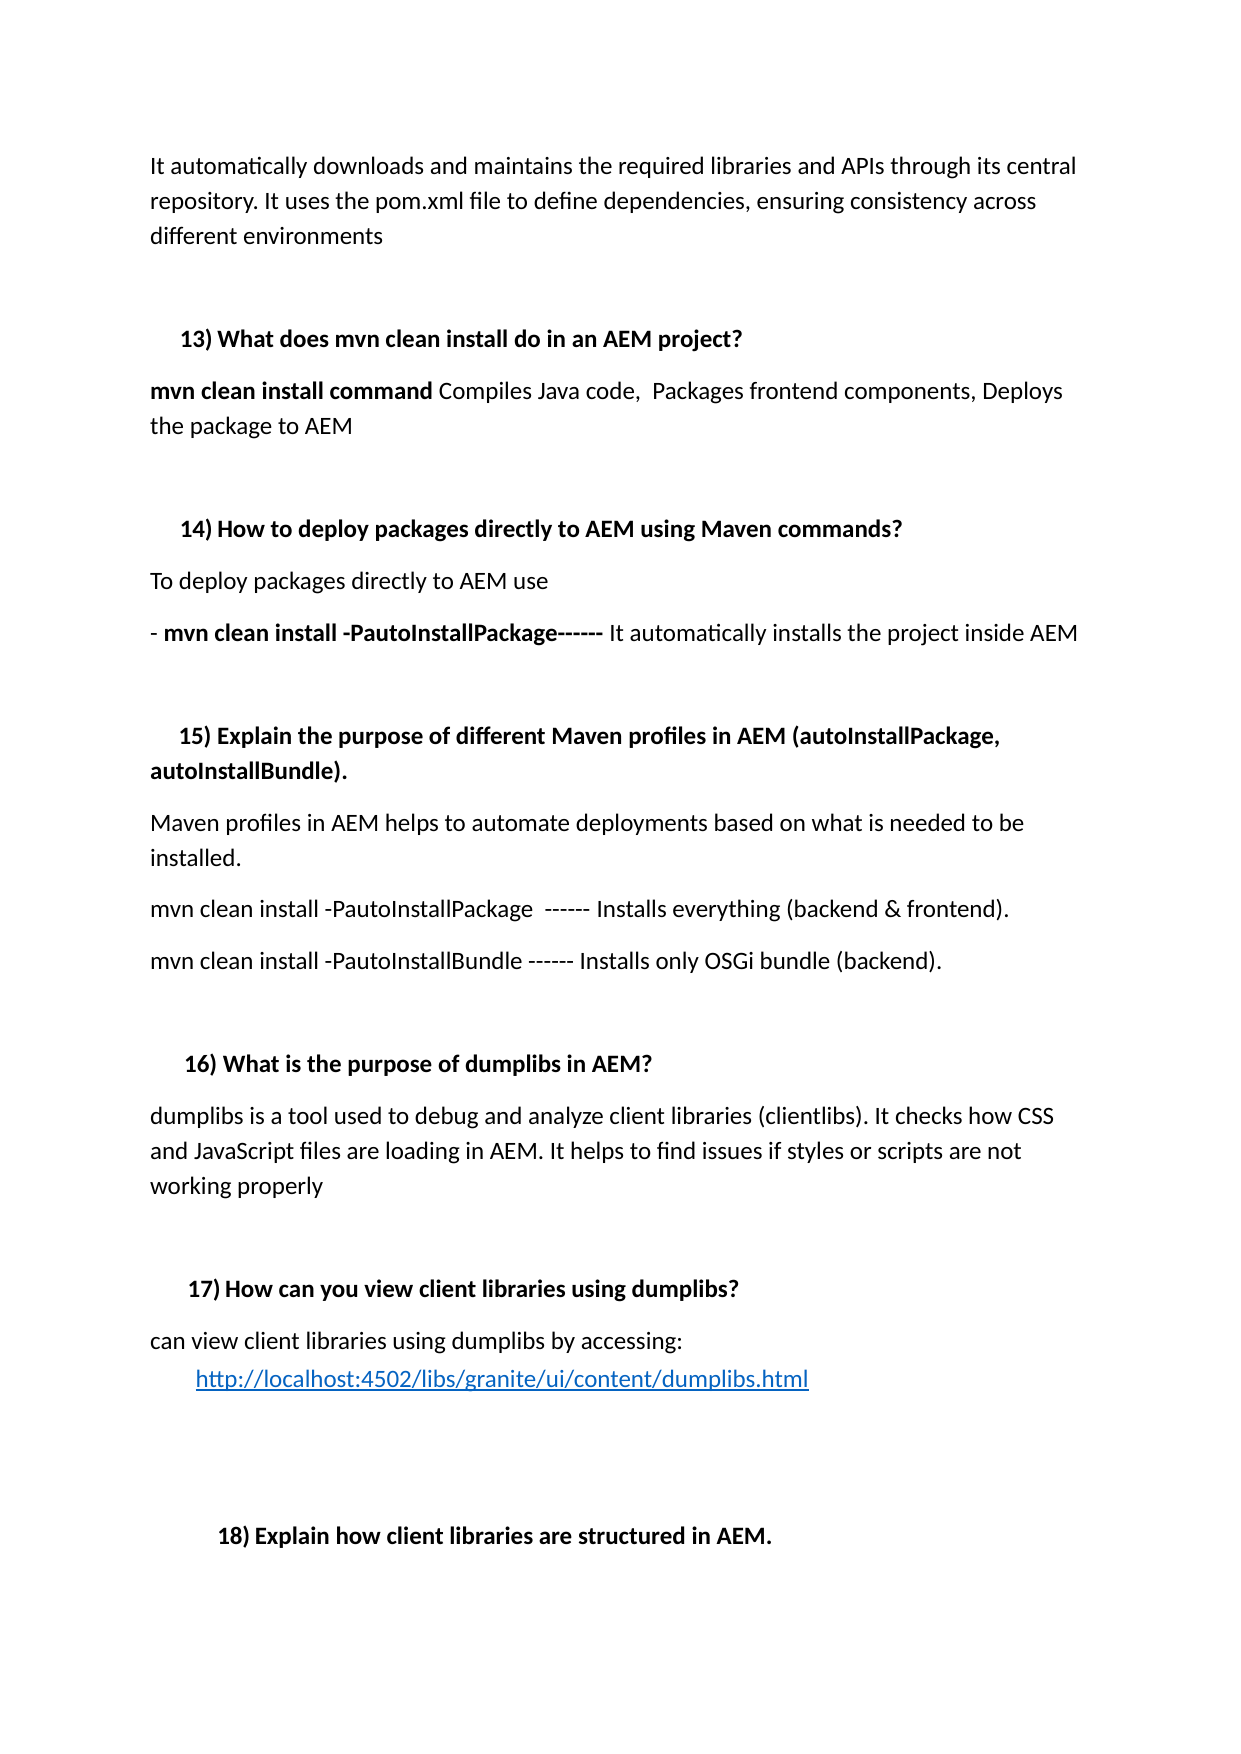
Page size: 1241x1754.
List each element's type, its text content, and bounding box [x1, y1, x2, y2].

list How can you view client libraries using dumplibs? [187, 1273, 1090, 1304]
list How to deploy packages directly to AEM using Maven commands? [179, 513, 1090, 544]
text 16) What is the purpose of dumplibs in AEM? [150, 1048, 1090, 1079]
text mvn clean install -PautoInstallBundle ------ Installs only OSGi bundle (backend). [150, 945, 1090, 976]
list Explain how client libraries are structured in AEM. [217, 1520, 1090, 1550]
text To deploy packages directly to AEM use [150, 565, 1090, 596]
text can view client libraries using dumplibs by accessing: http://localhost:4502/libs/granite/ui/content/dumplibs.html [150, 1325, 1090, 1395]
list What does mvn clean install do in an AEM project? [179, 323, 1090, 354]
text Maven profiles in AEM helps to automate deployments based on what is needed to be installed. [150, 807, 1090, 872]
text dumplibs is a tool used to debug and analyze client libraries (clientlibs). It checks how CSS and JavaScript files are loading in AEM. It helps to find issues if styles or scripts are not working properly [150, 1100, 1090, 1201]
text It automatically downloads and maintains the required libraries and APIs through its central repository. It uses the pom.xml file to define dependencies, ensuring consistency across different environments [150, 150, 1090, 251]
text 15) Explain the purpose of different Maven profiles in AEM (autoInstallPackage, autoInstallBundle). [150, 720, 1090, 786]
text - mvn clean install -PautoInstallPackage------ It automatically installs the project inside AEM [150, 617, 1090, 647]
text mvn clean install command Compiles Java code, Packages frontend components, Deploys the package to AEM [150, 375, 1090, 441]
text mvn clean install -PautoInstallPackage ------ Installs everything (backend & frontend). [150, 893, 1090, 924]
